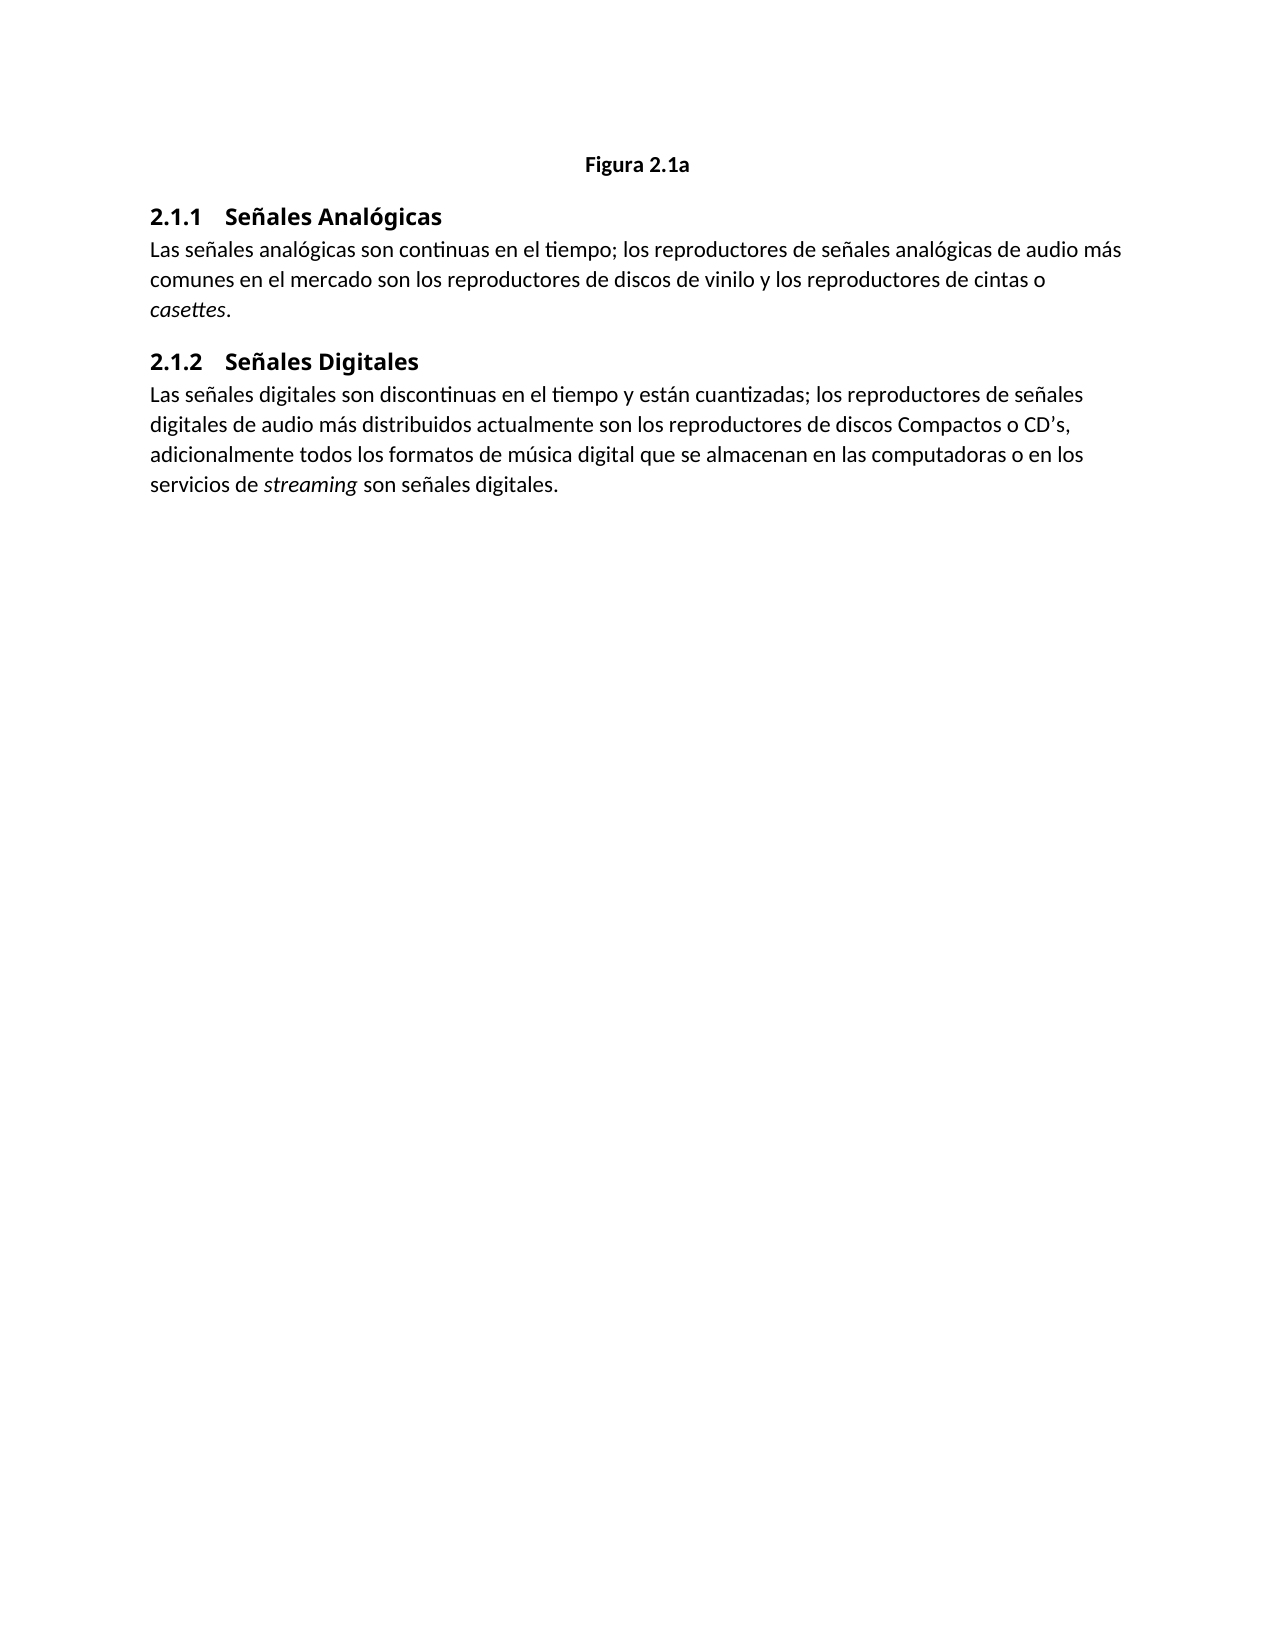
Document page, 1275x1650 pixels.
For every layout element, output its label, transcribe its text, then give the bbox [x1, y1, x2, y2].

subtitle Señales Digitales [150, 346, 1125, 377]
subtitle Señales Analógicas [150, 201, 1125, 232]
text Figura 2.1a [150, 150, 1125, 178]
text Las señales digitales son discontinuas en el tiempo y están cuantizadas; los reproductores de señales digitales de audio más distribuidos actualmente son los reproductores de discos Compactos o CD’s, adicionalmente todos los formatos de música digital que se almacenan en las computadoras o en los servicios de streaming son señales digitales. [150, 380, 1125, 499]
text Las señales analógicas son continuas en el tiempo; los reproductores de señales analógicas de audio más comunes en el mercado son los reproductores de discos de vinilo y los reproductores de cintas o casettes. [150, 235, 1125, 323]
